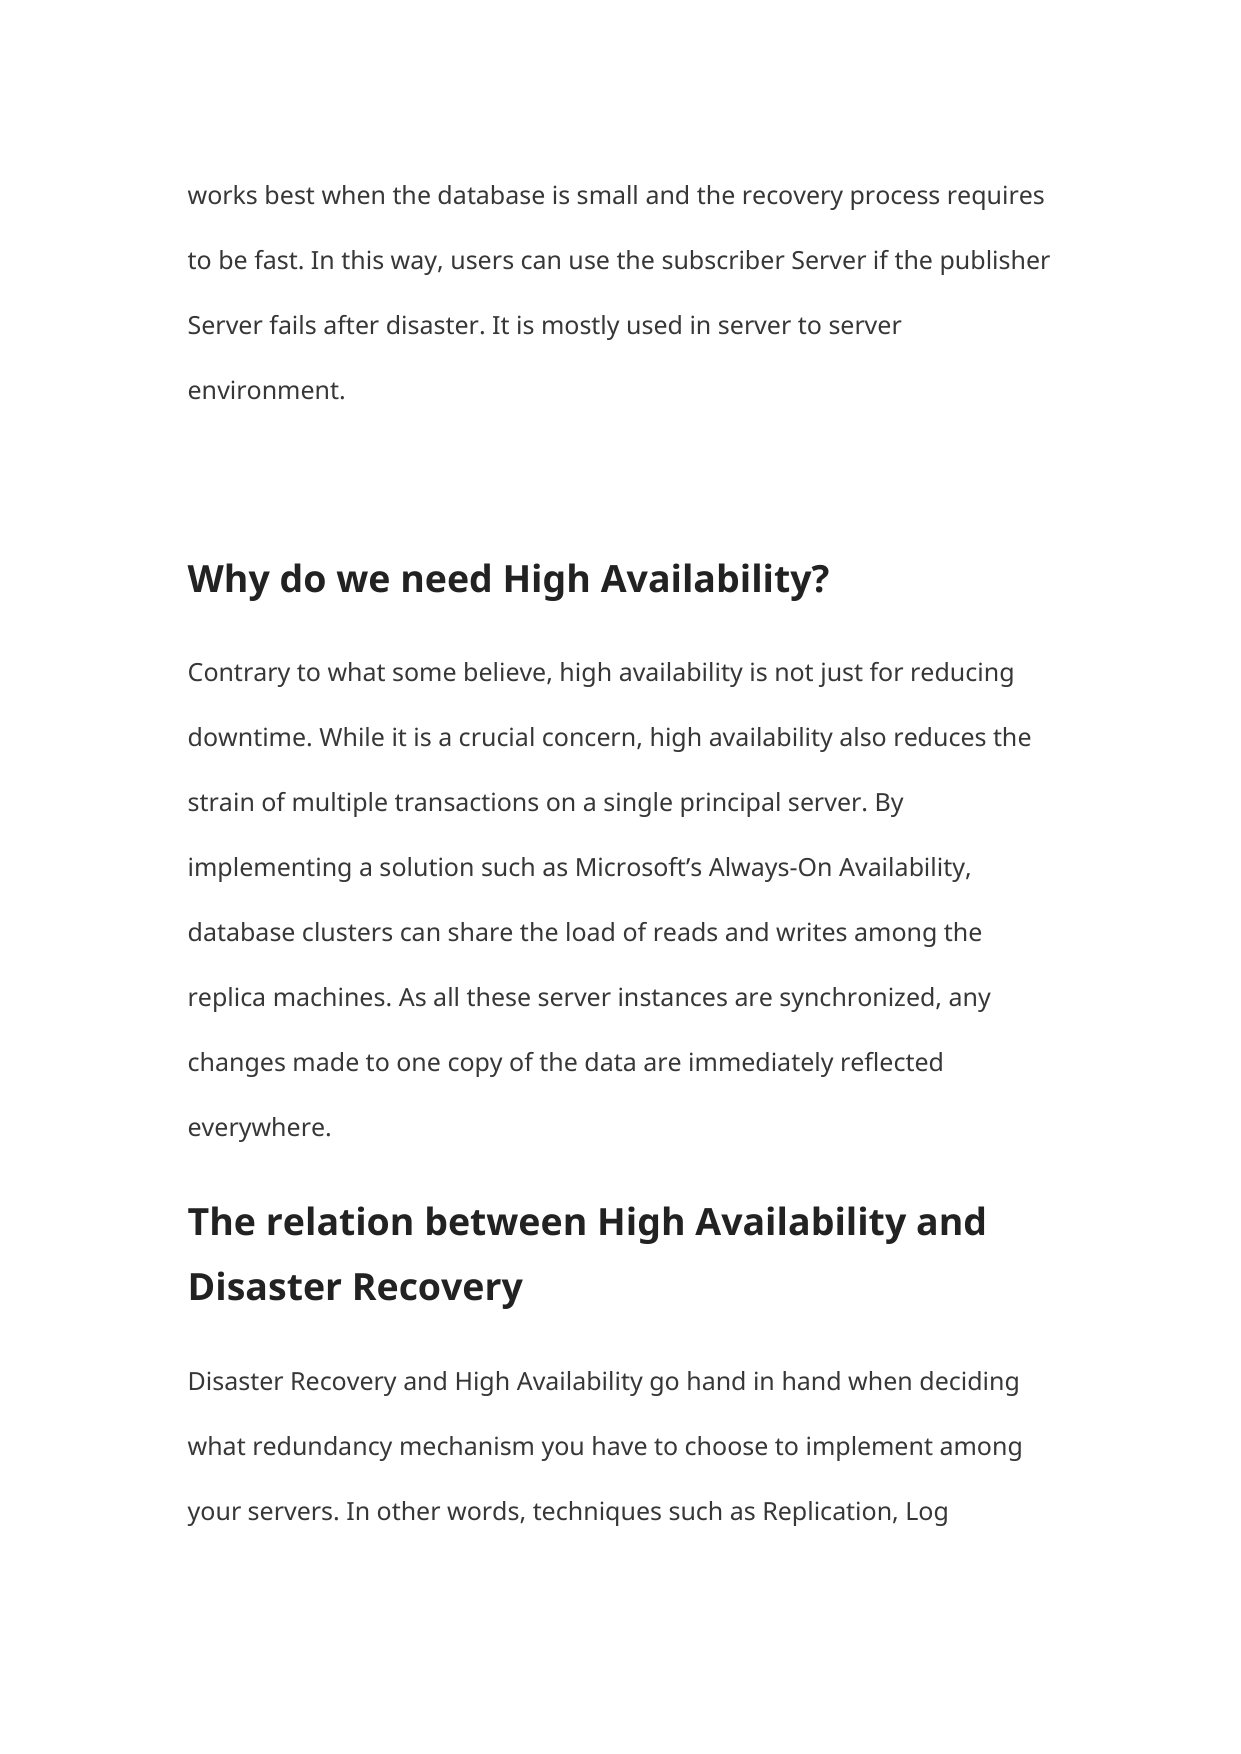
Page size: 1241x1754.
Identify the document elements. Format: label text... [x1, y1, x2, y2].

text Contrary to what some believe, high availability is not just for reducing downtime. While it is a crucial concern, high availability also reduces the strain of multiple transactions on a single principal server. By implementing a solution such as Microsoft’s Always-On Availability, database clusters can share the load of reads and writes among the replica machines. As all these server instances are synchronized, any changes made to one copy of the data are immediately reflected everywhere. [187, 639, 1053, 1159]
subtitle The relation between High Availability and Disaster Recovery [187, 1189, 1053, 1319]
subtitle Why do we need High Availability? [187, 545, 1053, 610]
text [187, 162, 1053, 422]
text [187, 1348, 1053, 1543]
